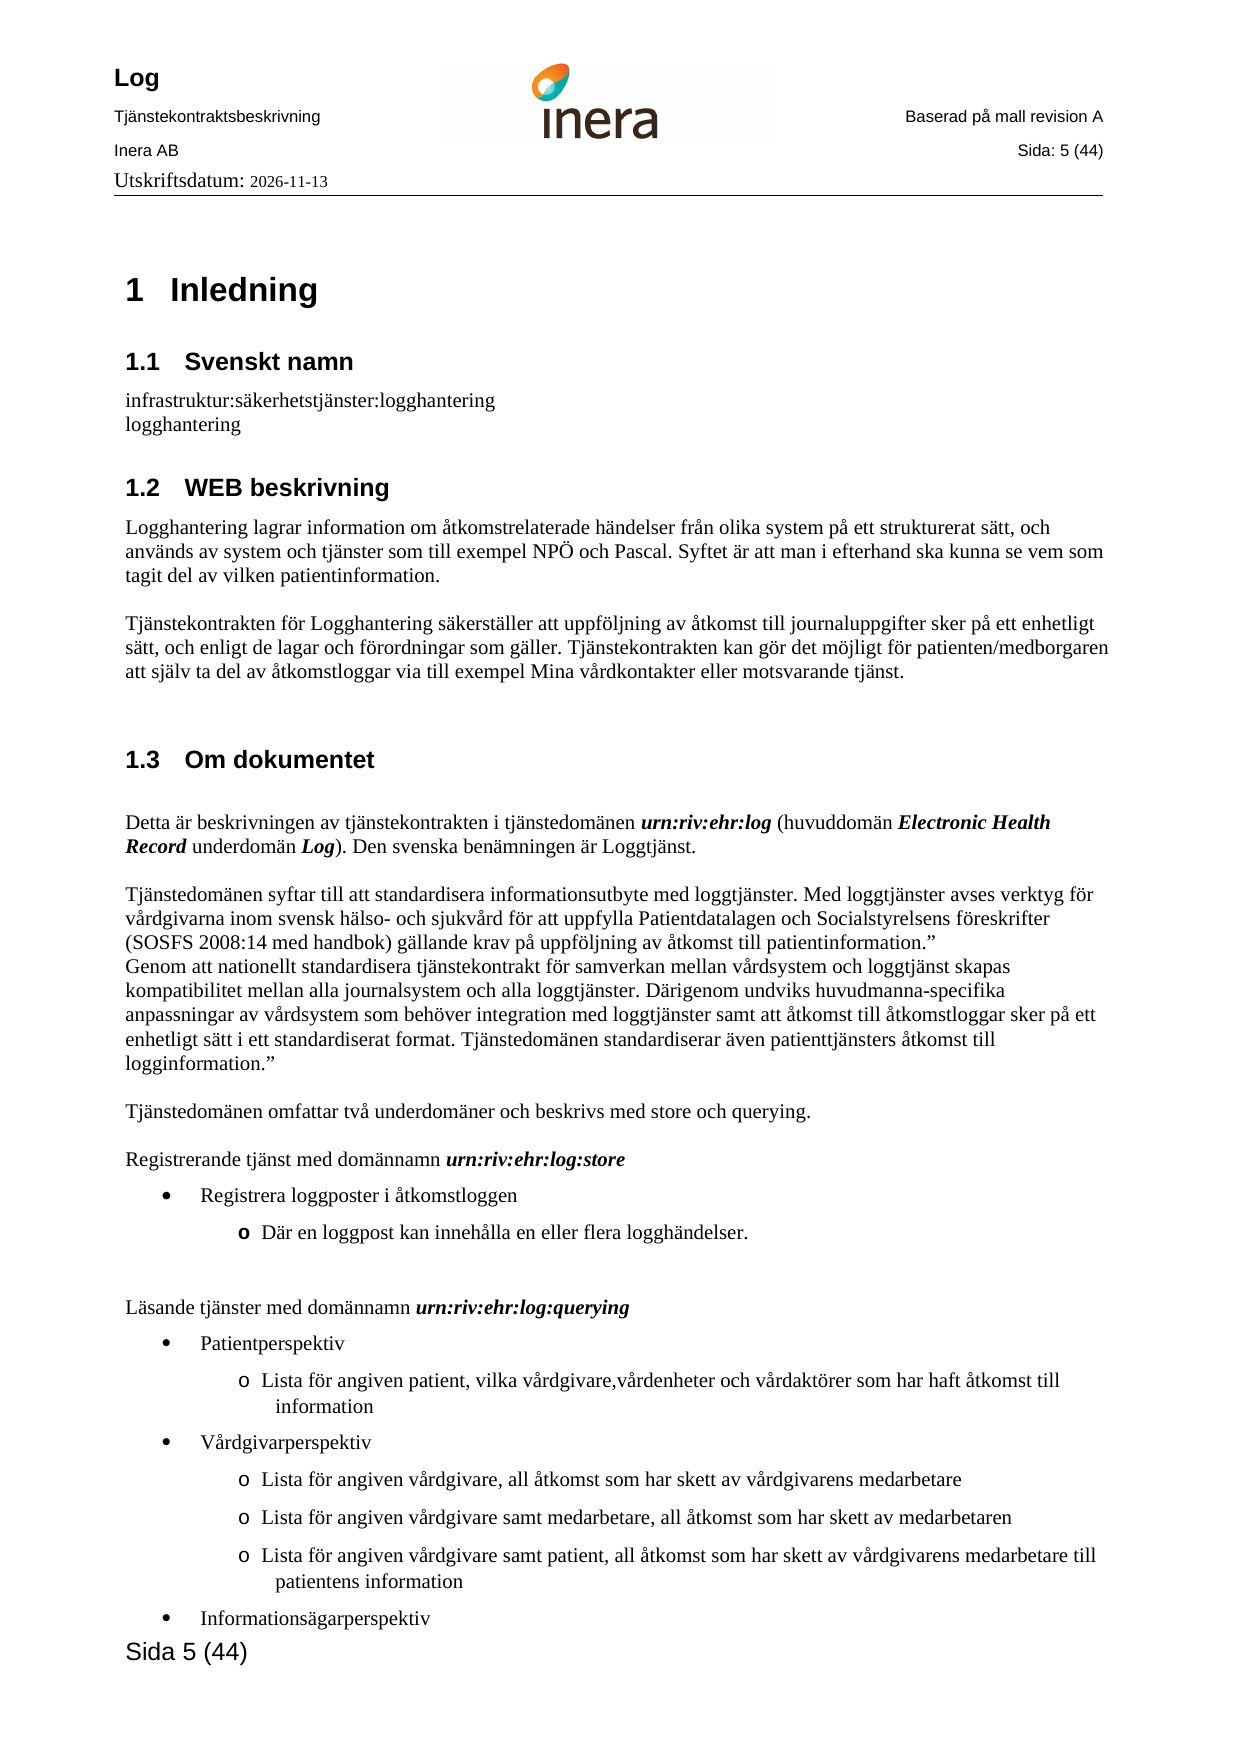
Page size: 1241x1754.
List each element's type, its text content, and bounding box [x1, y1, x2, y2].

text Registrerande tjänst med domännamn urn:riv:ehr:log:store [125, 1147, 1115, 1171]
list Lista för angiven vårdgivare samt medarbetare, all åtkomst som har skett av medarbetaren [238, 1505, 1115, 1531]
text Läsande tjänster med domännamn urn:riv:ehr:log:querying [125, 1295, 1115, 1319]
list Informationsägarperspektiv [163, 1605, 1115, 1629]
text Tjänstedomänen omfattar två underdomäner och beskrivs med store och querying. [125, 1099, 1115, 1123]
list Lista för angiven vårdgivare, all åtkomst som har skett av vårdgivarens medarbetare [238, 1467, 1115, 1492]
list Patientperspektiv [163, 1331, 1115, 1355]
text infrastruktur:säkerhetstjänster:logghantering [125, 388, 1115, 412]
list Lista för angiven vårdgivare samt patient, all åtkomst som har skett av vårdgivarens medarbetare till patientens information [238, 1543, 1115, 1593]
subtitle Svenskt namn [125, 346, 956, 375]
list Vårdgivarperspektiv [163, 1430, 1115, 1454]
list Lista för angiven patient, vilka vårdgivare,vårdenheter och vårdaktörer som har haft åtkomst till information [238, 1368, 1115, 1418]
text Logghantering lagrar information om åtkomstrelaterade händelser från olika system på ett strukturerat sätt, och används av system och tjänster som till exempel NPÖ och Pascal. Syftet är att man i efterhand ska kunna se vem som tagit del av vilken patientinformation. [125, 514, 1115, 587]
text Genom att nationellt standardisera tjänstekontrakt för samverkan mellan vårdsystem och loggtjänst skapas kompatibilitet mellan alla journalsystem och alla loggtjänster. Därigenom undviks huvudmanna-specifika anpassningar av vårdsystem som behöver integration med loggtjänster samt att åtkomst till åtkomstloggar sker på ett enhetligt sätt i ett standardiserat format. Tjänstedomänen standardiserar även patienttjänsters åtkomst till logginformation.” [125, 954, 1115, 1074]
text Tjänstekontrakten för Logghantering säkerställer att uppföljning av åtkomst till journaluppgifter sker på ett enhetligt sätt, och enligt de lagar och förordningar som gäller. Tjänstekontrakten kan gör det möjligt för patienten/medborgaren att själv ta del av åtkomstloggar via till exempel Mina vårdkontakter eller motsvarande tjänst. [125, 611, 1115, 683]
text logghantering [125, 412, 1115, 436]
text Tjänstedomänen syftar till att standardisera informationsutbyte med loggtjänster. Med loggtjänster avses verktyg för vårdgivarna inom svensk hälso- och sjukvård för att uppfylla Patientdatalagen och Socialstyrelsens föreskrifter (SOSFS 2008:14 med handbok) gällande krav på uppföljning av åtkomst till patientinformation.” [125, 882, 1115, 954]
list Där en loggpost kan innehålla en eller flera logghändelser. [238, 1220, 1115, 1246]
text Detta är beskrivningen av tjänstekontrakten i tjänstedomänen urn:riv:ehr:log (huvuddomän Electronic Health Record underdomän Log). Den svenska benämningen är Loggtjänst. [125, 810, 1115, 858]
list Registrera loggposter i åtkomstloggen [163, 1183, 1115, 1207]
subtitle Om dokumentet [125, 744, 956, 773]
picture [439, 63, 777, 139]
subtitle WEB beskrivning [125, 473, 956, 502]
subtitle Inledning [125, 271, 1115, 309]
